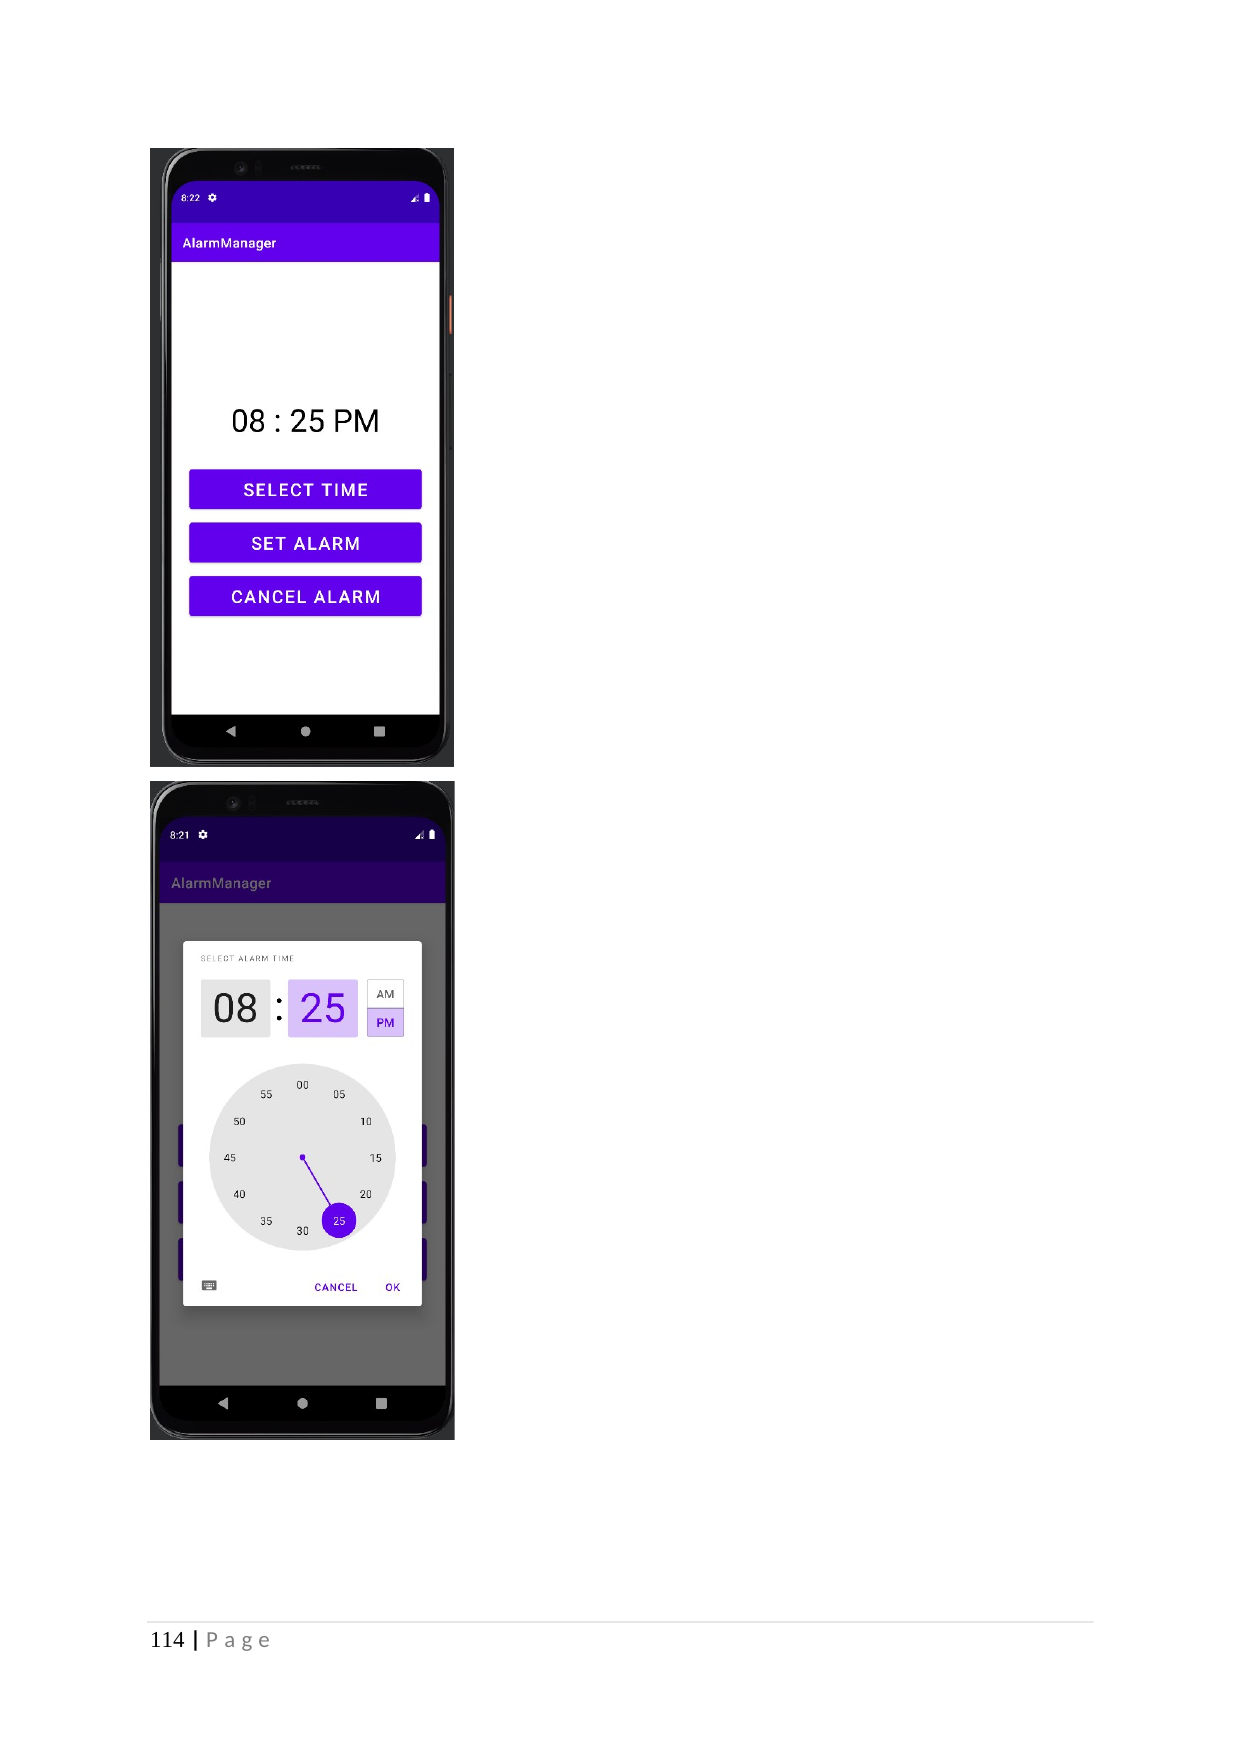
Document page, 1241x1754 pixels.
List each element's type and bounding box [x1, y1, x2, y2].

picture [150, 781, 455, 1440]
picture [150, 148, 454, 767]
